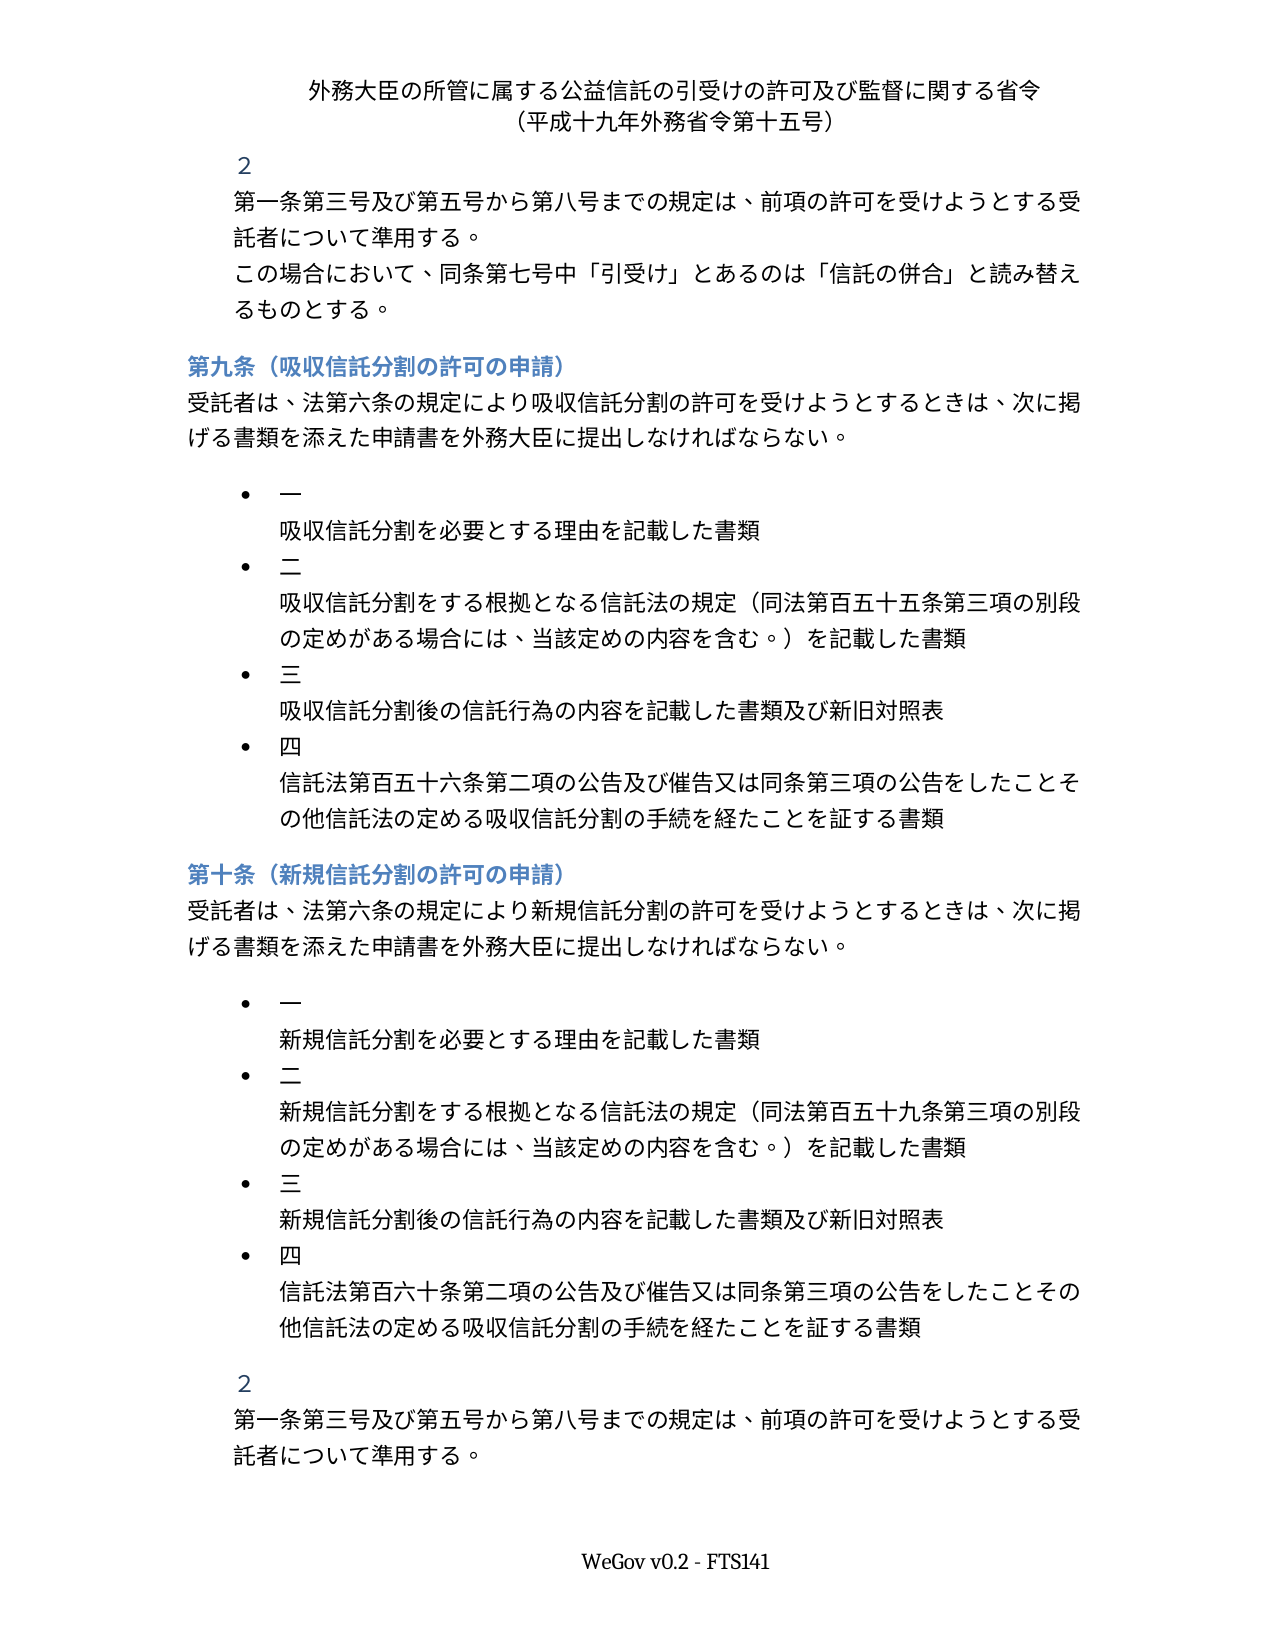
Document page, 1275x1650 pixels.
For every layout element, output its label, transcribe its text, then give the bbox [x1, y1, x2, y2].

subtitle 第九条（吸収信託分割の許可の申請） [187, 351, 1087, 382]
text 受託者は、法第六条の規定により吸収信託分割の許可を受けようとするときは、次に掲げる書類を添えた申請書を外務大臣に提出しなければならない。 [187, 386, 1087, 454]
list 一 新規信託分割を必要とする理由を記載した書類 [242, 988, 1087, 1055]
list 一 吸収信託分割を必要とする理由を記載した書類 [242, 479, 1087, 546]
list 四 信託法第百五十六条第二項の公告及び催告又は同条第三項の公告をしたことその他信託法の定める吸収信託分割の手続を経たことを証する書類 [242, 731, 1087, 834]
list 二 新規信託分割をする根拠となる信託法の規定（同法第百五十九条第三項の別段の定めがある場合には、当該定めの内容を含む。）を記載した書類 [242, 1060, 1087, 1163]
text 第一条第三号及び第五号から第八号までの規定は、前項の許可を受けようとする受託者について準用する。 この場合において、同条第七号中「引受け」とあるのは「新規信託分割」と読み替えるものとする。 [233, 1404, 1087, 1471]
text 受託者は、法第六条の規定により新規信託分割の許可を受けようとするときは、次に掲げる書類を添えた申請書を外務大臣に提出しなければならない。 [187, 895, 1087, 962]
list 四 信託法第百六十条第二項の公告及び催告又は同条第三項の公告をしたことその他信託法の定める吸収信託分割の手続を経たことを証する書類 [242, 1239, 1087, 1343]
list 三 吸収信託分割後の信託行為の内容を記載した書類及び新旧対照表 [242, 659, 1087, 726]
list 二 吸収信託分割をする根拠となる信託法の規定（同法第百五十五条第三項の別段の定めがある場合には、当該定めの内容を含む。）を記載した書類 [242, 551, 1087, 654]
subtitle ２ [233, 150, 1087, 181]
text 第一条第三号及び第五号から第八号までの規定は、前項の許可を受けようとする受託者について準用する。 この場合において、同条第七号中「引受け」とあるのは「信託の併合」と読み替えるものとする。 [233, 186, 1087, 325]
list 三 新規信託分割後の信託行為の内容を記載した書類及び新旧対照表 [242, 1168, 1087, 1235]
subtitle ２ [233, 1368, 1087, 1399]
subtitle 第十条（新規信託分割の許可の申請） [187, 859, 1087, 891]
